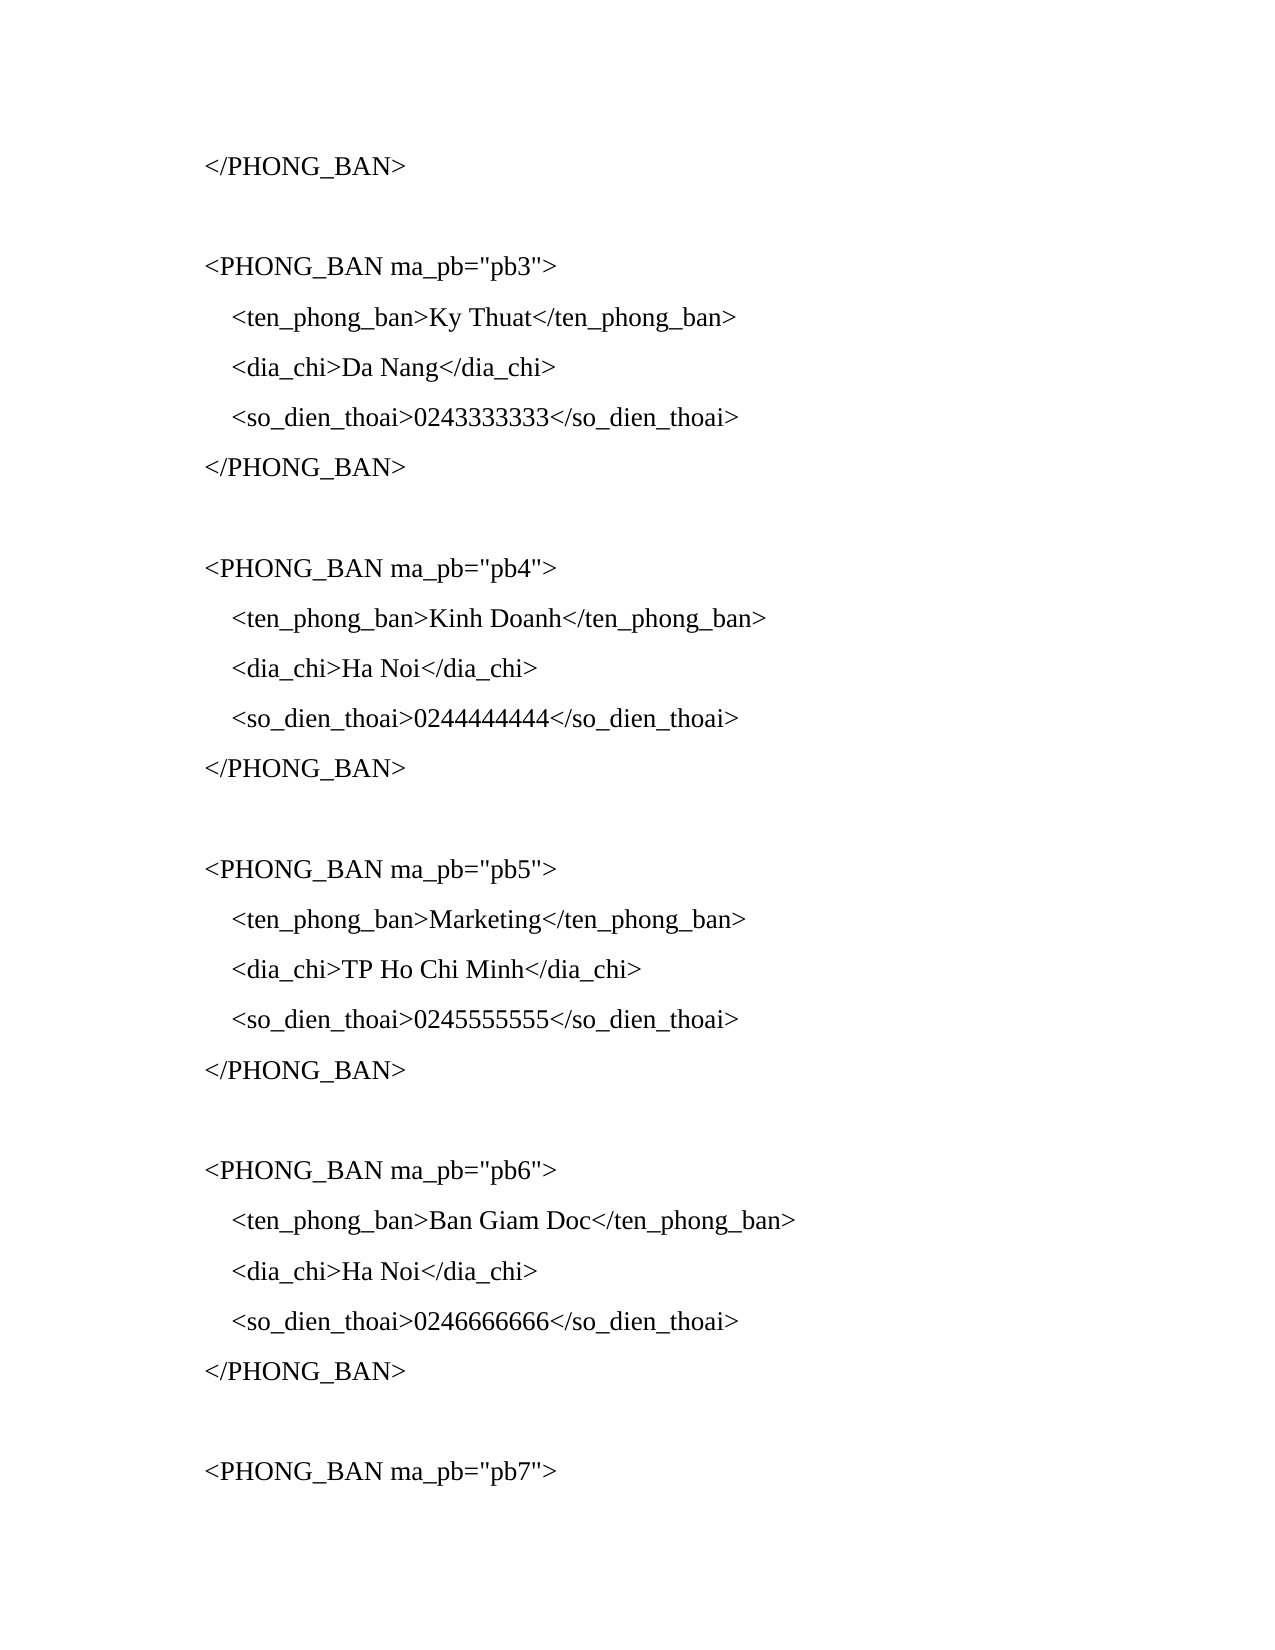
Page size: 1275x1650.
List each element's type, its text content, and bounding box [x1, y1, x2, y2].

text <dia_chi>Ha Noi</dia_chi> [150, 1254, 1125, 1286]
text <so_dien_thoai>0246666666</so_dien_thoai> [150, 1305, 1125, 1336]
text <ten_phong_ban>Ban Giam Doc</ten_phong_ban> [150, 1204, 1125, 1236]
text <so_dien_thoai>0243333333</so_dien_thoai> [150, 401, 1125, 432]
text </PHONG_BAN> [150, 451, 1125, 482]
text </PHONG_BAN> [150, 1355, 1125, 1386]
text <dia_chi>Da Nang</dia_chi> [150, 351, 1125, 382]
text <PHONG_BAN ma_pb="pb6"> [150, 1154, 1125, 1185]
text </PHONG_BAN> [150, 150, 1125, 181]
text <ten_phong_ban>Ky Thuat</ten_phong_ban> [150, 301, 1125, 332]
text <ten_phong_ban>Kinh Doanh</ten_phong_ban> [150, 602, 1125, 633]
text <PHONG_BAN ma_pb="pb3"> [150, 250, 1125, 282]
text </PHONG_BAN> [150, 752, 1125, 784]
text <ten_phong_ban>Marketing</ten_phong_ban> [150, 903, 1125, 934]
text <PHONG_BAN ma_pb="pb4"> [150, 552, 1125, 583]
text <so_dien_thoai>0244444444</so_dien_thoai> [150, 702, 1125, 733]
text <dia_chi>Ha Noi</dia_chi> [150, 652, 1125, 683]
text <dia_chi>TP Ho Chi Minh</dia_chi> [150, 953, 1125, 984]
text </PHONG_BAN> [150, 1054, 1125, 1085]
text <PHONG_BAN ma_pb="pb7"> [150, 1455, 1125, 1487]
text <so_dien_thoai>0245555555</so_dien_thoai> [150, 1003, 1125, 1035]
text <PHONG_BAN ma_pb="pb5"> [150, 853, 1125, 884]
